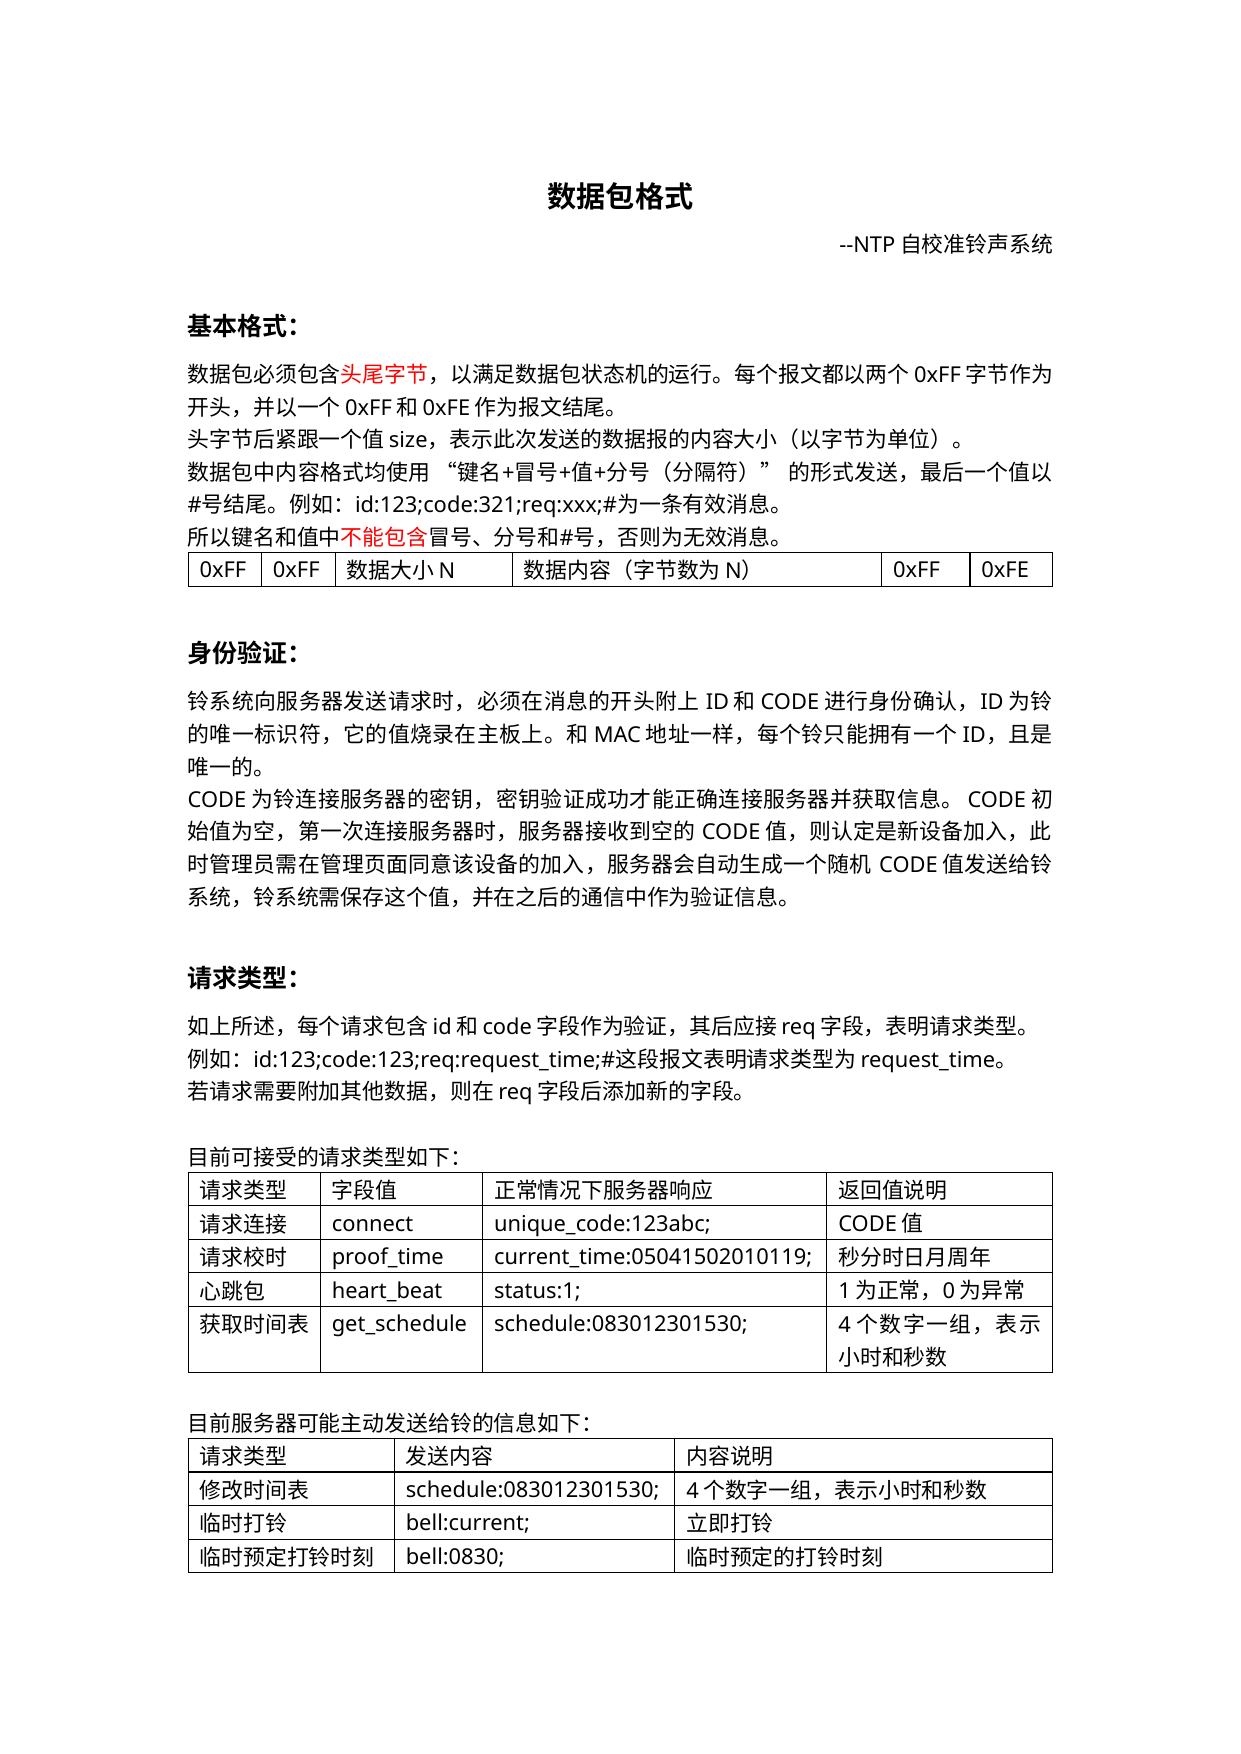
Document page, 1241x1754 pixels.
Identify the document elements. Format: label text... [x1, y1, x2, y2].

text 目前服务器可能主动发送给铃的信息如下： [187, 1405, 1053, 1438]
table_cell 临时预定的打铃时刻 [675, 1540, 1052, 1572]
table_cell 请求校时 [189, 1240, 320, 1272]
text --NTP自校准铃声系统 [187, 227, 1053, 259]
table_cell CODE值 [827, 1206, 1052, 1239]
table_cell 4个数字一组，表示小时和秒数 [675, 1473, 1052, 1505]
table_header 请求类型 [189, 1173, 320, 1205]
text 所以键名和值中不能包含冒号、分号和#号，否则为无效消息。 [187, 519, 1053, 552]
table_cell status:1; [483, 1273, 826, 1306]
text 基本格式： [187, 292, 1053, 357]
text 请求类型： [187, 944, 1053, 1009]
table_cell 心跳包 [189, 1273, 320, 1306]
table_cell bell:0830; [395, 1540, 674, 1572]
table_header 0xFF [189, 553, 261, 586]
text 若请求需要附加其他数据，则在req字段后添加新的字段。 [187, 1074, 1053, 1107]
table_cell 请求连接 [189, 1206, 320, 1239]
table_header 字段值 [321, 1173, 482, 1205]
table_cell schedule:083012301530; [395, 1473, 674, 1505]
text 如上所述，每个请求包含id和code字段作为验证，其后应接req字段，表明请求类型。 [187, 1009, 1053, 1042]
text 数据包中内容格式均使用 “键名+冒号+值+分号（分隔符）” 的形式发送，最后一个值以#号结尾。例如：id:123;code:321;req:xxx;#为一条有效消息。 [187, 454, 1053, 519]
table_header 返回值说明 [827, 1173, 1052, 1205]
table_cell 1为正常，0为异常 [827, 1273, 1052, 1306]
text 目前可接受的请求类型如下： [187, 1139, 1053, 1172]
table_cell heart_beat [321, 1273, 482, 1306]
table_cell 4个数字一组，表示小时和秒数 [827, 1307, 1052, 1372]
table_header 数据内容（字节数为N） [513, 553, 881, 586]
table_cell 临时打铃 [189, 1506, 394, 1538]
table_cell 获取时间表 [189, 1307, 320, 1372]
text 身份验证： [187, 619, 1053, 684]
table_cell proof_time [321, 1240, 482, 1272]
table_header 0xFE [971, 553, 1052, 586]
table_header 正常情况下服务器响应 [483, 1173, 826, 1205]
table_cell current_time:05041502010119; [483, 1240, 826, 1272]
table_cell 立即打铃 [675, 1506, 1052, 1538]
text 例如：id:123;code:123;req:request_time;#这段报文表明请求类型为request_time。 [187, 1042, 1053, 1074]
text 铃系统向服务器发送请求时，必须在消息的开头附上ID和CODE进行身份确认，ID为铃的唯一标识符，它的值烧录在主板上。和MAC地址一样，每个铃只能拥有一个ID，且是唯一的。 [187, 684, 1053, 782]
table_header 请求类型 [189, 1439, 394, 1471]
table_header 0xFF [262, 553, 335, 586]
table_cell 修改时间表 [189, 1473, 394, 1505]
table_header 0xFF [882, 553, 969, 586]
table_cell connect [321, 1206, 482, 1239]
text 数据包格式 [187, 162, 1053, 227]
table_cell 临时预定打铃时刻 [189, 1540, 394, 1572]
table_cell 秒分时日月周年 [827, 1240, 1052, 1272]
table_header 内容说明 [675, 1439, 1052, 1471]
table_header 数据大小N [336, 553, 512, 586]
text 头字节后紧跟一个值size，表示此次发送的数据报的内容大小（以字节为单位）。 [187, 422, 1053, 454]
table_cell bell:current; [395, 1506, 674, 1538]
table_cell get_schedule [321, 1307, 482, 1372]
table_cell unique_code:123abc; [483, 1206, 826, 1239]
table_header 发送内容 [395, 1439, 674, 1471]
table_cell schedule:083012301530; [483, 1307, 826, 1372]
text CODE为铃连接服务器的密钥，密钥验证成功才能正确连接服务器并获取信息。CODE初始值为空，第一次连接服务器时，服务器接收到空的CODE值，则认定是新设备加入，此时管理员需在管理页面同意该设备的加入，服务器会自动生成一个随机CODE值发送给铃系统，铃系统需保存这个值，并在之后的通信中作为验证信息。 [187, 782, 1053, 912]
text 数据包必须包含头尾字节，以满足数据包状态机的运行。每个报文都以两个0xFF字节作为开头，并以一个0xFF和0xFE作为报文结尾。 [187, 357, 1053, 422]
